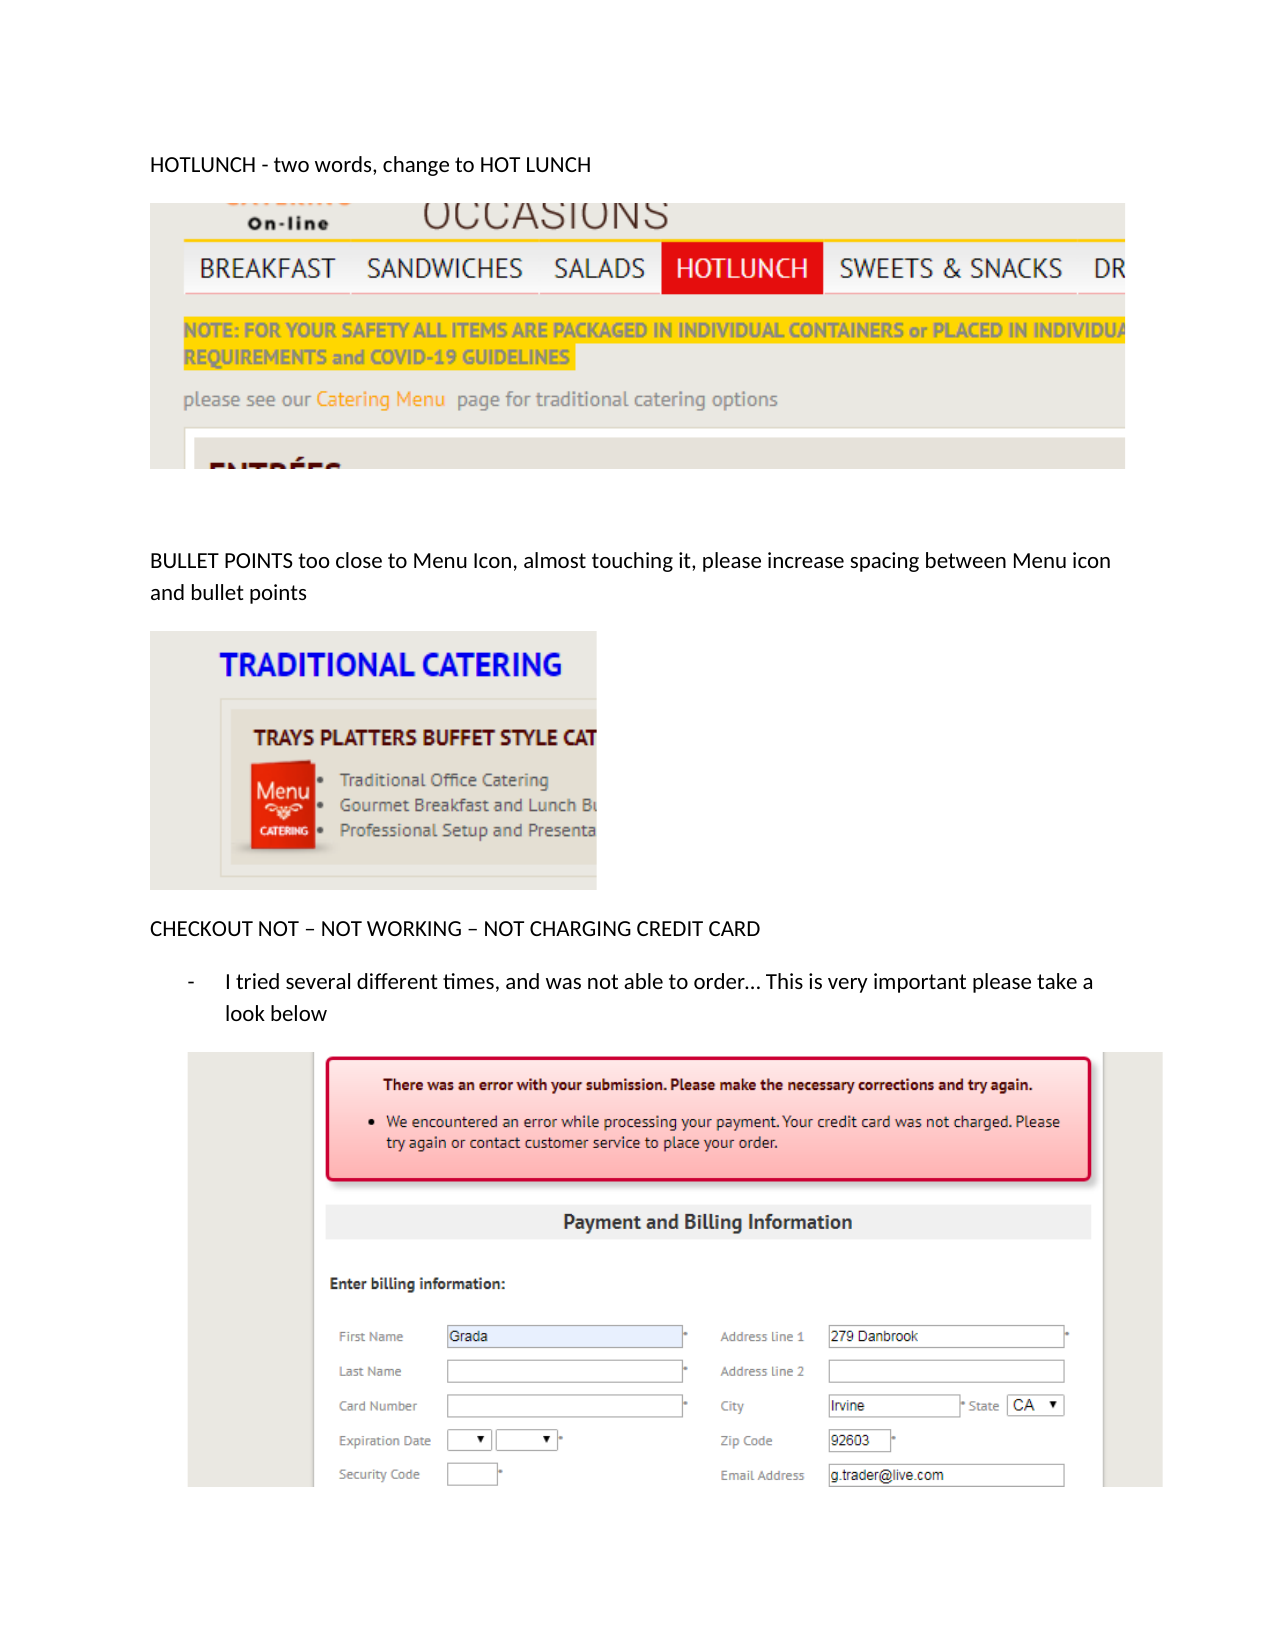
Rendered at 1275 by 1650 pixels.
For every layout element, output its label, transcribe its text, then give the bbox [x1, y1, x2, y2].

text HOTLUNCH - two words, change to HOT LUNCH [150, 150, 1125, 178]
text CHECKOUT NOT – NOT WORKING – NOT CHARGING CREDIT CARD [150, 914, 1125, 942]
picture [187, 1052, 1163, 1487]
text BULLET POINTS too close to Menu Icon, almost touching it, please increase spacing between Menu icon and bullet points [150, 546, 1125, 606]
list I tried several different times, and was not able to order… This is very important please take a look below [187, 967, 1125, 1027]
picture [150, 631, 597, 890]
picture [150, 203, 1125, 469]
